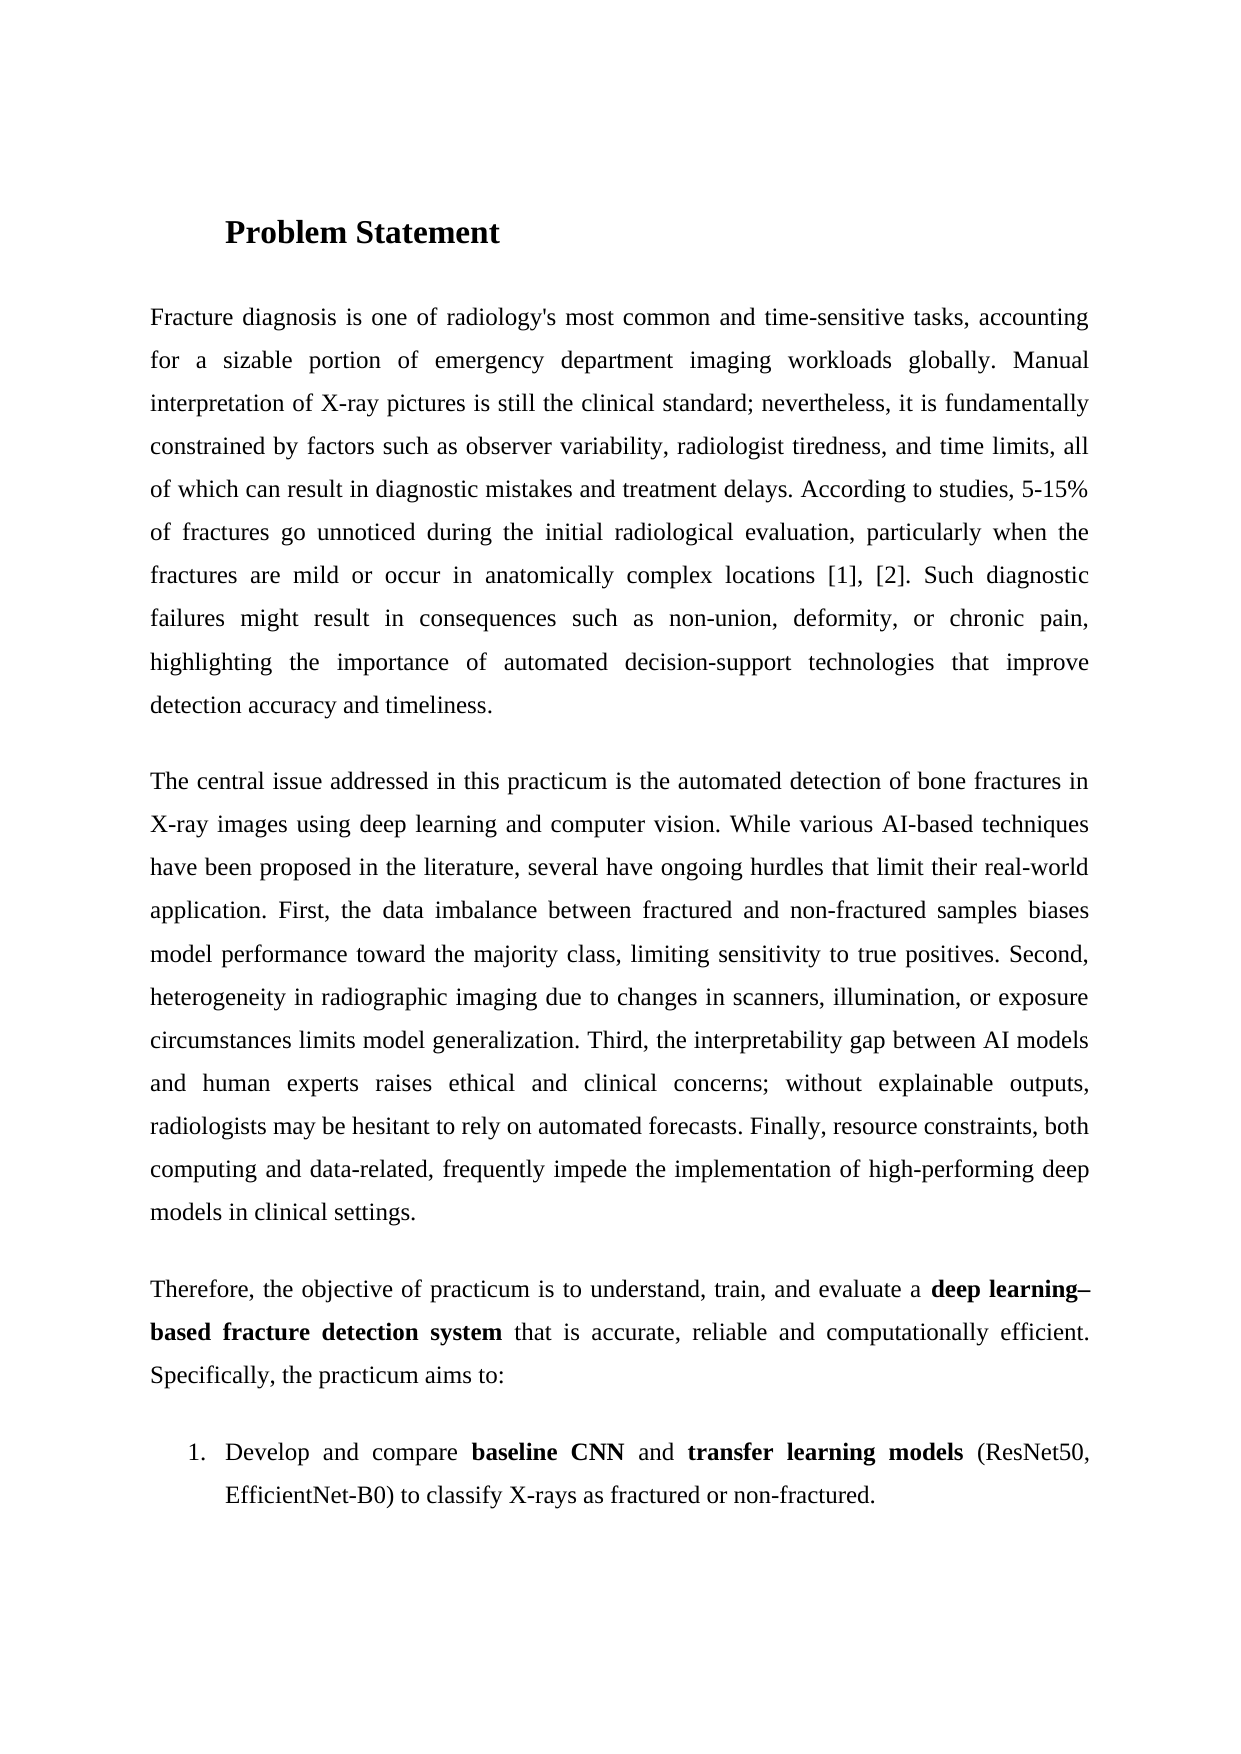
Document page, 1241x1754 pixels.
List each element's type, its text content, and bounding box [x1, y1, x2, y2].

text Therefore, the objective of practicum is to understand, train, and evaluate a deep learning–based fracture detection system that is accurate, reliable and computationally efficient. Specifically, the practicum aims to: [150, 1274, 1090, 1389]
list Develop and compare baseline CNN and transfer learning models (ResNet50, EfficientNet-B0) to classify X-rays as fractured or non-fractured. [187, 1437, 1090, 1508]
text The central issue addressed in this practicum is the automated detection of bone fractures in X-ray images using deep learning and computer vision. While various AI-based techniques have been proposed in the literature, several have ongoing hurdles that limit their real-world application. First, the data imbalance between fractured and non-fractured samples biases model performance toward the majority class, limiting sensitivity to true positives. Second, heterogeneity in radiographic imaging due to changes in scanners, illumination, or exposure circumstances limits model generalization. Third, the interpretability gap between AI models and human experts raises ethical and clinical concerns; without explainable outputs, radiologists may be hesitant to rely on automated forecasts. Finally, resource constraints, both computing and data-related, frequently impede the implementation of high-performing deep models in clinical settings. [150, 766, 1090, 1226]
text Fracture diagnosis is one of radiology's most common and time-sensitive tasks, accounting for a sizable portion of emergency department imaging workloads globally. Manual interpretation of X-ray pictures is still the clinical standard; nevertheless, it is fundamentally constrained by factors such as observer variability, radiologist tiredness, and time limits, all of which can result in diagnostic mistakes and treatment delays. According to studies, 5-15% of fractures go unnoticed during the initial radiological evaluation, particularly when the fractures are mild or occur in anatomically complex locations [1], [2]. Such diagnostic failures might result in consequences such as non-union, deformity, or chronic pain, highlighting the importance of automated decision-support technologies that improve detection accuracy and timeliness. [150, 302, 1090, 718]
subtitle Problem Statement [225, 212, 1090, 251]
